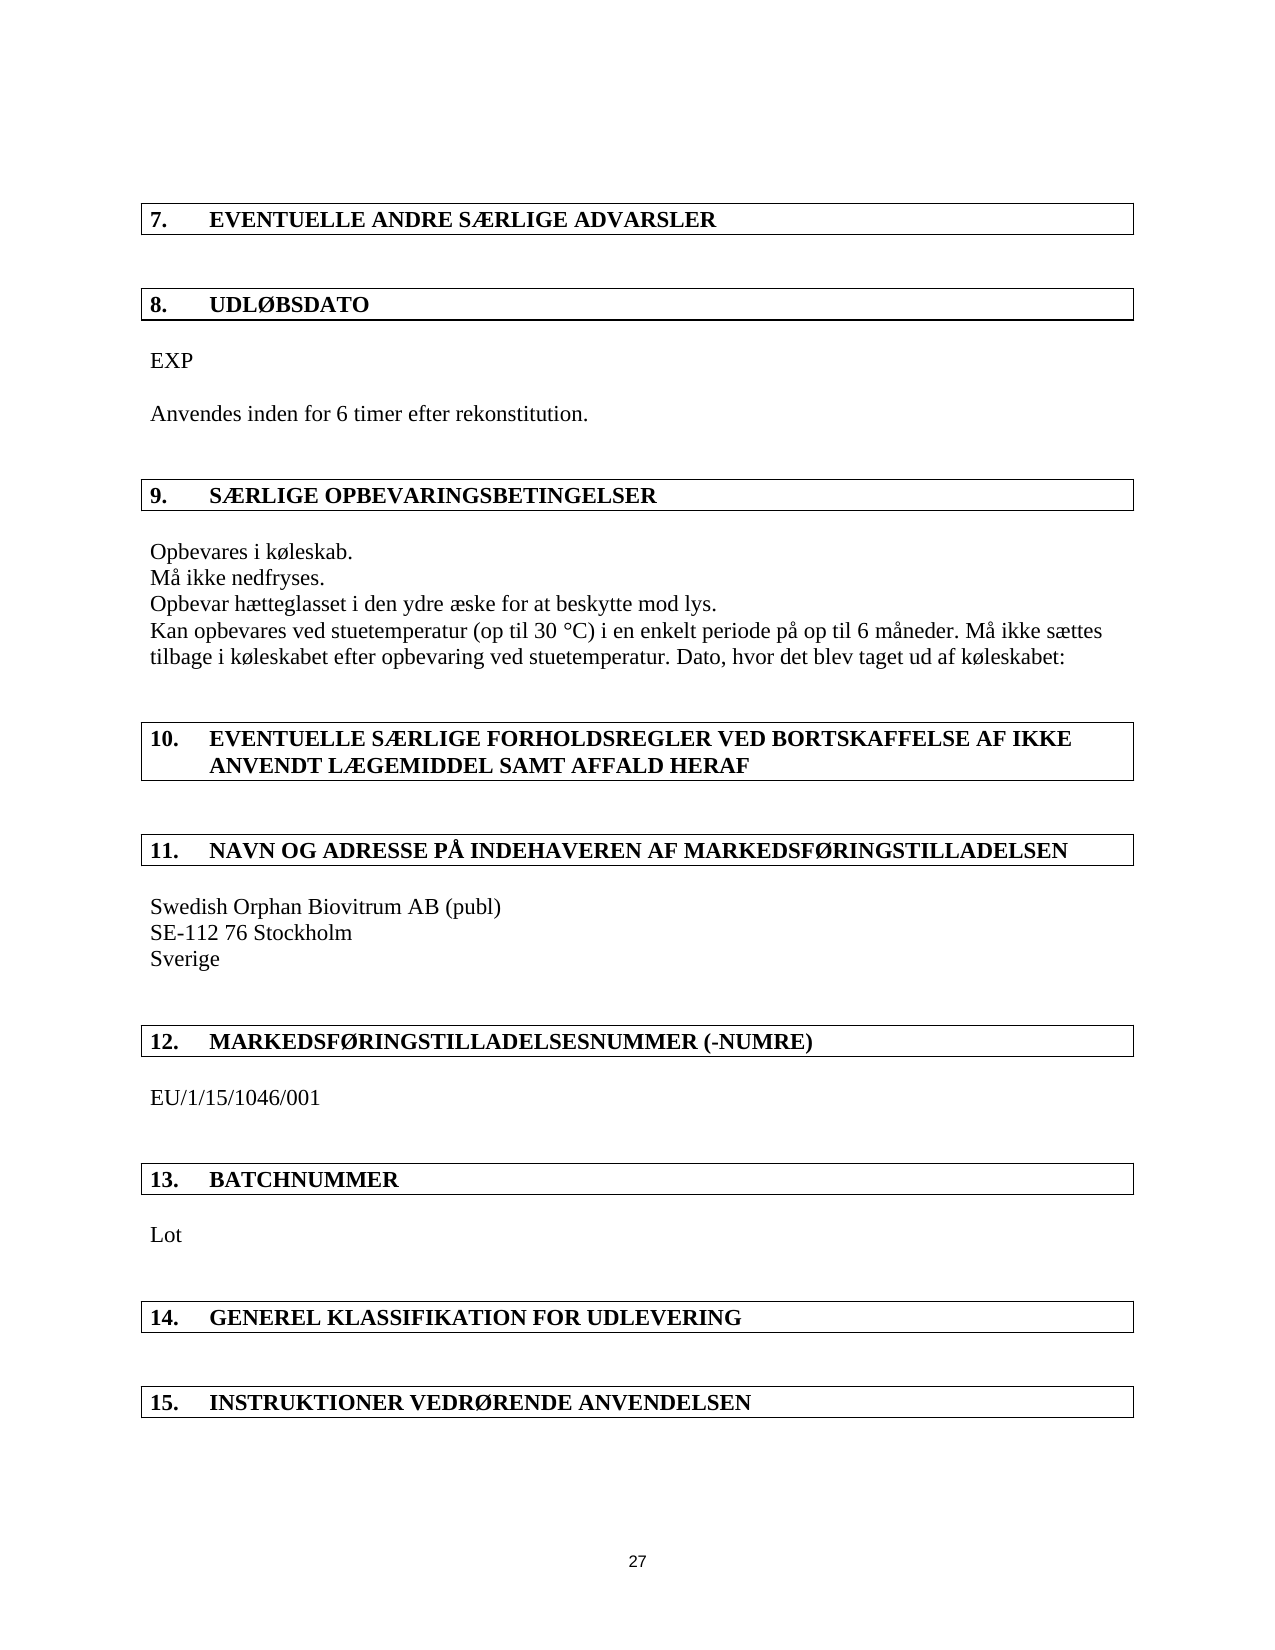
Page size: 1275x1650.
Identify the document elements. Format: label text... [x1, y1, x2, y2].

text 13. BATCHNUMMER [142, 1164, 1133, 1194]
text 12. MARKEDSFØRINGSTILLADELSESNUMMER (-NUMRE) [142, 1026, 1133, 1056]
text Opbevar hætteglasset i den ydre æske for at beskytte mod lys. [150, 590, 1125, 617]
text 9. SÆRLIGE OPBEVARINGSBETINGELSER [142, 480, 1133, 510]
text 11. NAVN OG ADRESSE PÅ INDEHAVEREN AF MARKEDSFØRINGSTILLADELSEN [142, 835, 1133, 865]
text EXP [150, 347, 1125, 373]
text EU/1/15/1046/001 [150, 1083, 1125, 1110]
text 10. EVENTUELLE SÆRLIGE FORHOLDSREGLER VED BORTSKAFFELSE AF IKKE ANVENDT LÆGEMIDDEL SAMT AFFALD HERAF [142, 723, 1133, 780]
text Anvendes inden for 6 timer efter rekonstitution. [150, 400, 1125, 426]
text 8. UDLØBSDATO [142, 289, 1133, 319]
text 15. INSTRUKTIONER VEDRØRENDE ANVENDELSEN [142, 1387, 1133, 1417]
text SE-112 76 Stockholm [150, 919, 1125, 946]
text 7. EVENTUELLE ANDRE SÆRLIGE ADVARSLER [142, 204, 1133, 234]
text Opbevares i køleskab. [150, 538, 1125, 564]
text Må ikke nedfryses. [150, 564, 1125, 590]
text Kan opbevares ved stuetemperatur (op til 30 °C) i en enkelt periode på op til 6 måneder. Må ikke sættes tilbage i køleskabet efter opbevaring ved stuetemperatur. Dato, hvor det blev taget ud af køleskabet: [150, 617, 1125, 669]
text Lot [150, 1222, 1125, 1248]
text Swedish Orphan Biovitrum AB (publ) [150, 893, 1125, 919]
text 14. GENEREL KLASSIFIKATION FOR UDLEVERING [142, 1302, 1133, 1332]
text Sverige [150, 946, 1125, 972]
